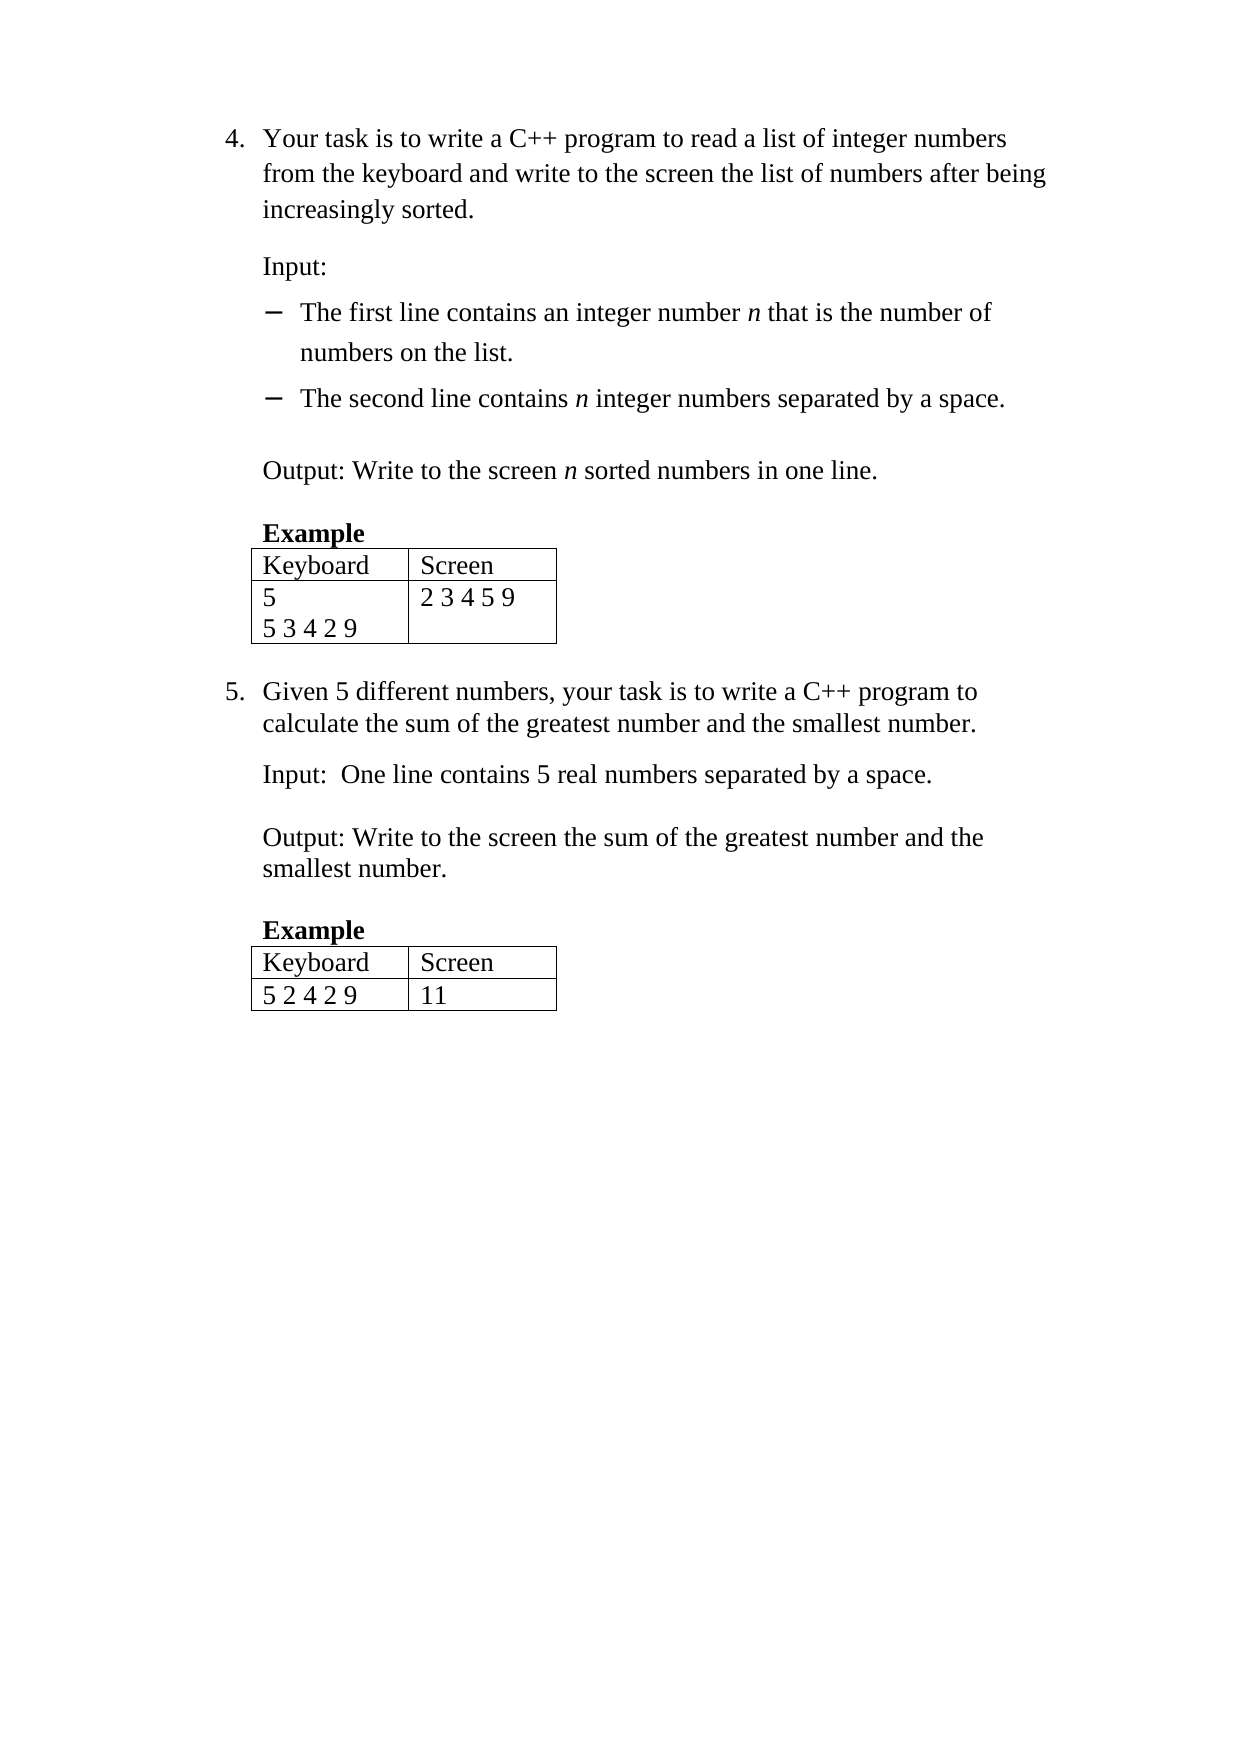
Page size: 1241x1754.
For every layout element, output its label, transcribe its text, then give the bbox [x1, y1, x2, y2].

text Example [262, 517, 1053, 548]
table_header Screen [409, 549, 556, 580]
list The first line contains an integer number n that is the number of numbers on the list. [262, 281, 1053, 368]
text Input: One line contains 5 real numbers separated by a space. [262, 759, 1053, 790]
list The second line contains n integer numbers separated by a space. [262, 368, 1053, 423]
list Your task is to write a C++ program to read a list of integer numbers from the keyboard and write to the screen the list of numbers after being increasingly sorted. [225, 122, 1053, 224]
table_cell 5 5 3 4 2 9 [252, 581, 408, 643]
text Example [262, 914, 1053, 946]
table_cell 11 [409, 979, 556, 1010]
list Given 5 different numbers, your task is to write a C++ program to calculate the sum of the greatest number and the smallest number. [225, 676, 1053, 738]
table_cell 2 3 4 5 9 [409, 581, 556, 643]
table_header Keyboard [252, 549, 408, 580]
text Input: [187, 250, 1053, 281]
text Output: Write to the screen n sorted numbers in one line. [187, 454, 1053, 486]
table_header Screen [409, 947, 556, 978]
text Output: Write to the screen the sum of the greatest number and the smallest number. [262, 821, 1053, 883]
table_cell 5 2 4 2 9 [252, 979, 408, 1010]
table_header Keyboard [252, 947, 408, 978]
